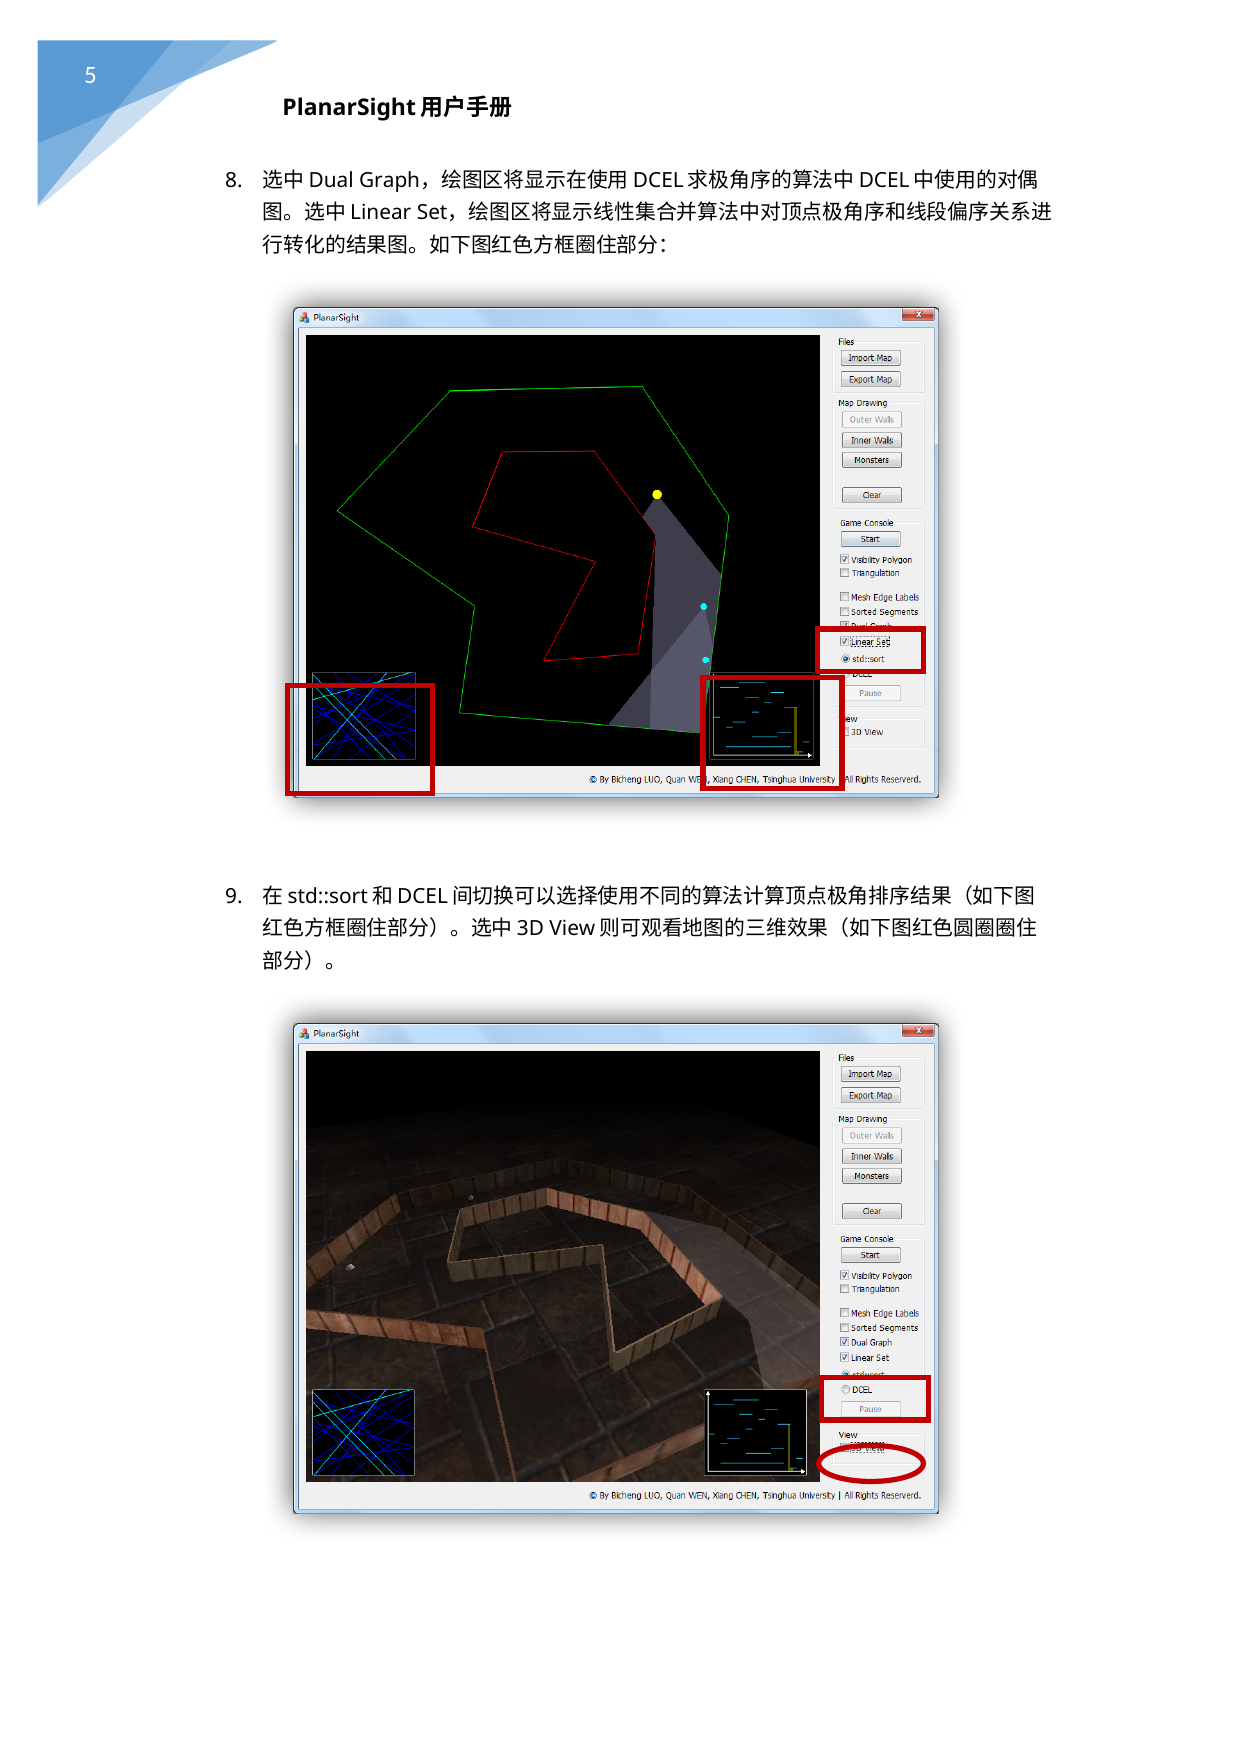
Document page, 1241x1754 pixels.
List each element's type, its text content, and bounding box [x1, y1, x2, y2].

picture [37, 40, 279, 209]
picture [293, 1023, 939, 1514]
list 在std::sort和DCEL间切换可以选择使用不同的算法计算顶点极角排序结果（如下图红色方框圈住部分）。选中3D View则可观看地图的三维效果（如下图红色圆圈圈住部分）。 [225, 878, 1053, 975]
picture [293, 307, 939, 798]
list 选中Dual Graph，绘图区将显示在使用DCEL求极角序的算法中DCEL中使用的对偶图。选中Linear Set，绘图区将显示线性集合并算法中对顶点极角序和线段偏序关系进行转化的结果图。如下图红色方框圈住部分： [225, 162, 1053, 259]
picture [293, 688, 430, 791]
